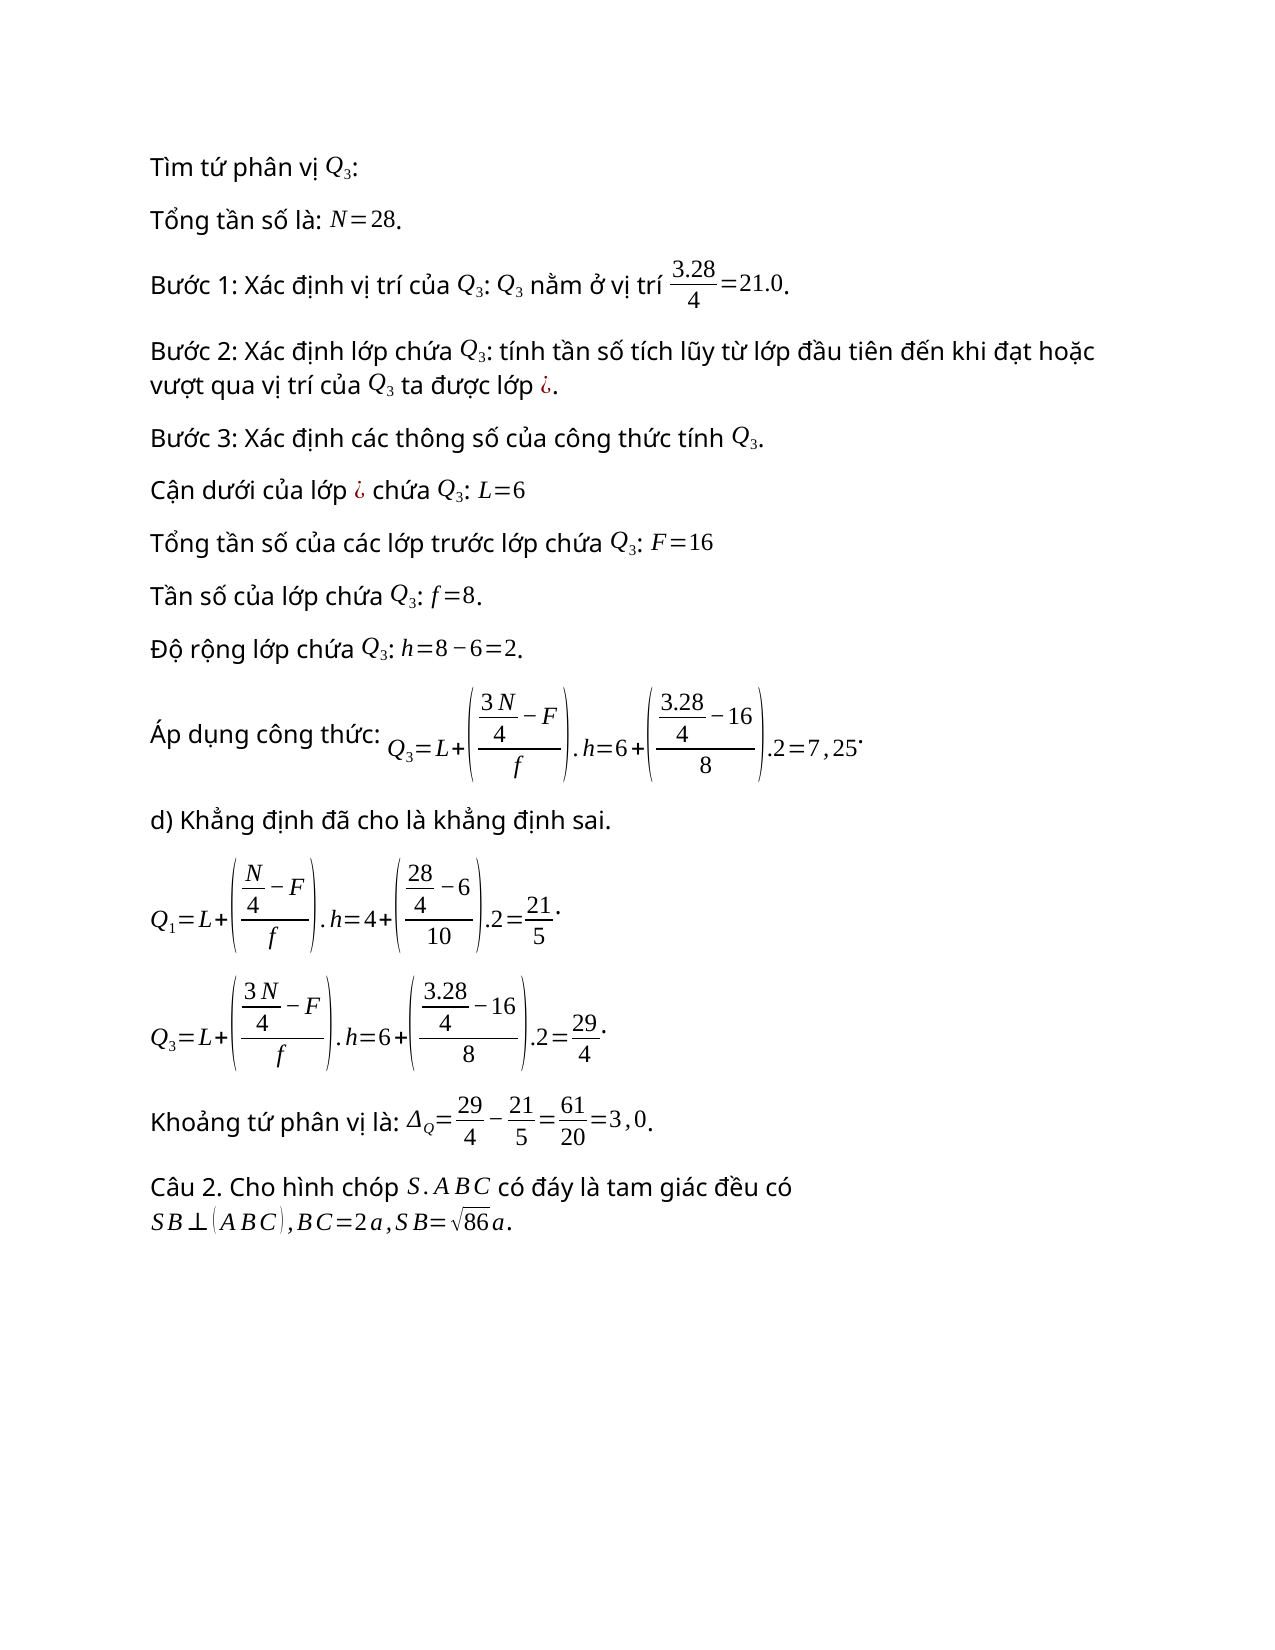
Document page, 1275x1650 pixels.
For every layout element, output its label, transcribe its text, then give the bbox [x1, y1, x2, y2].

text Áp dụng công thức: . [150, 684, 1125, 784]
text Tổng tần số là: . [150, 203, 1125, 237]
text Tổng tần số của các lớp trước lớp chứa : [150, 526, 1125, 560]
text . [150, 855, 1125, 955]
text Độ rộng lớp chứa : . [150, 631, 1125, 666]
text . [150, 973, 1125, 1073]
text Tìm tứ phân vị : [150, 150, 1125, 184]
text Cận dưới của lớp chứa : [150, 473, 1125, 507]
text Tần số của lớp chứa : . [150, 579, 1125, 613]
text Bước 2: Xác định lớp chứa : tính tần số tích lũy từ lớp đầu tiên đến khi đạt hoặc vượt qua vị trí của ta được lớp . [150, 333, 1125, 401]
text Câu 2. Cho hình chóp có đáy là tam giác đều có . [150, 1169, 1125, 1238]
text Khoảng tứ phân vị là: . [150, 1092, 1125, 1151]
text Bước 1: Xác định vị trí của : nằm ở vị trí . [150, 256, 1125, 314]
text Bước 3: Xác định các thông số của công thức tính . [150, 420, 1125, 454]
text d) Khẳng định đã cho là khẳng định sai. [150, 802, 1125, 837]
